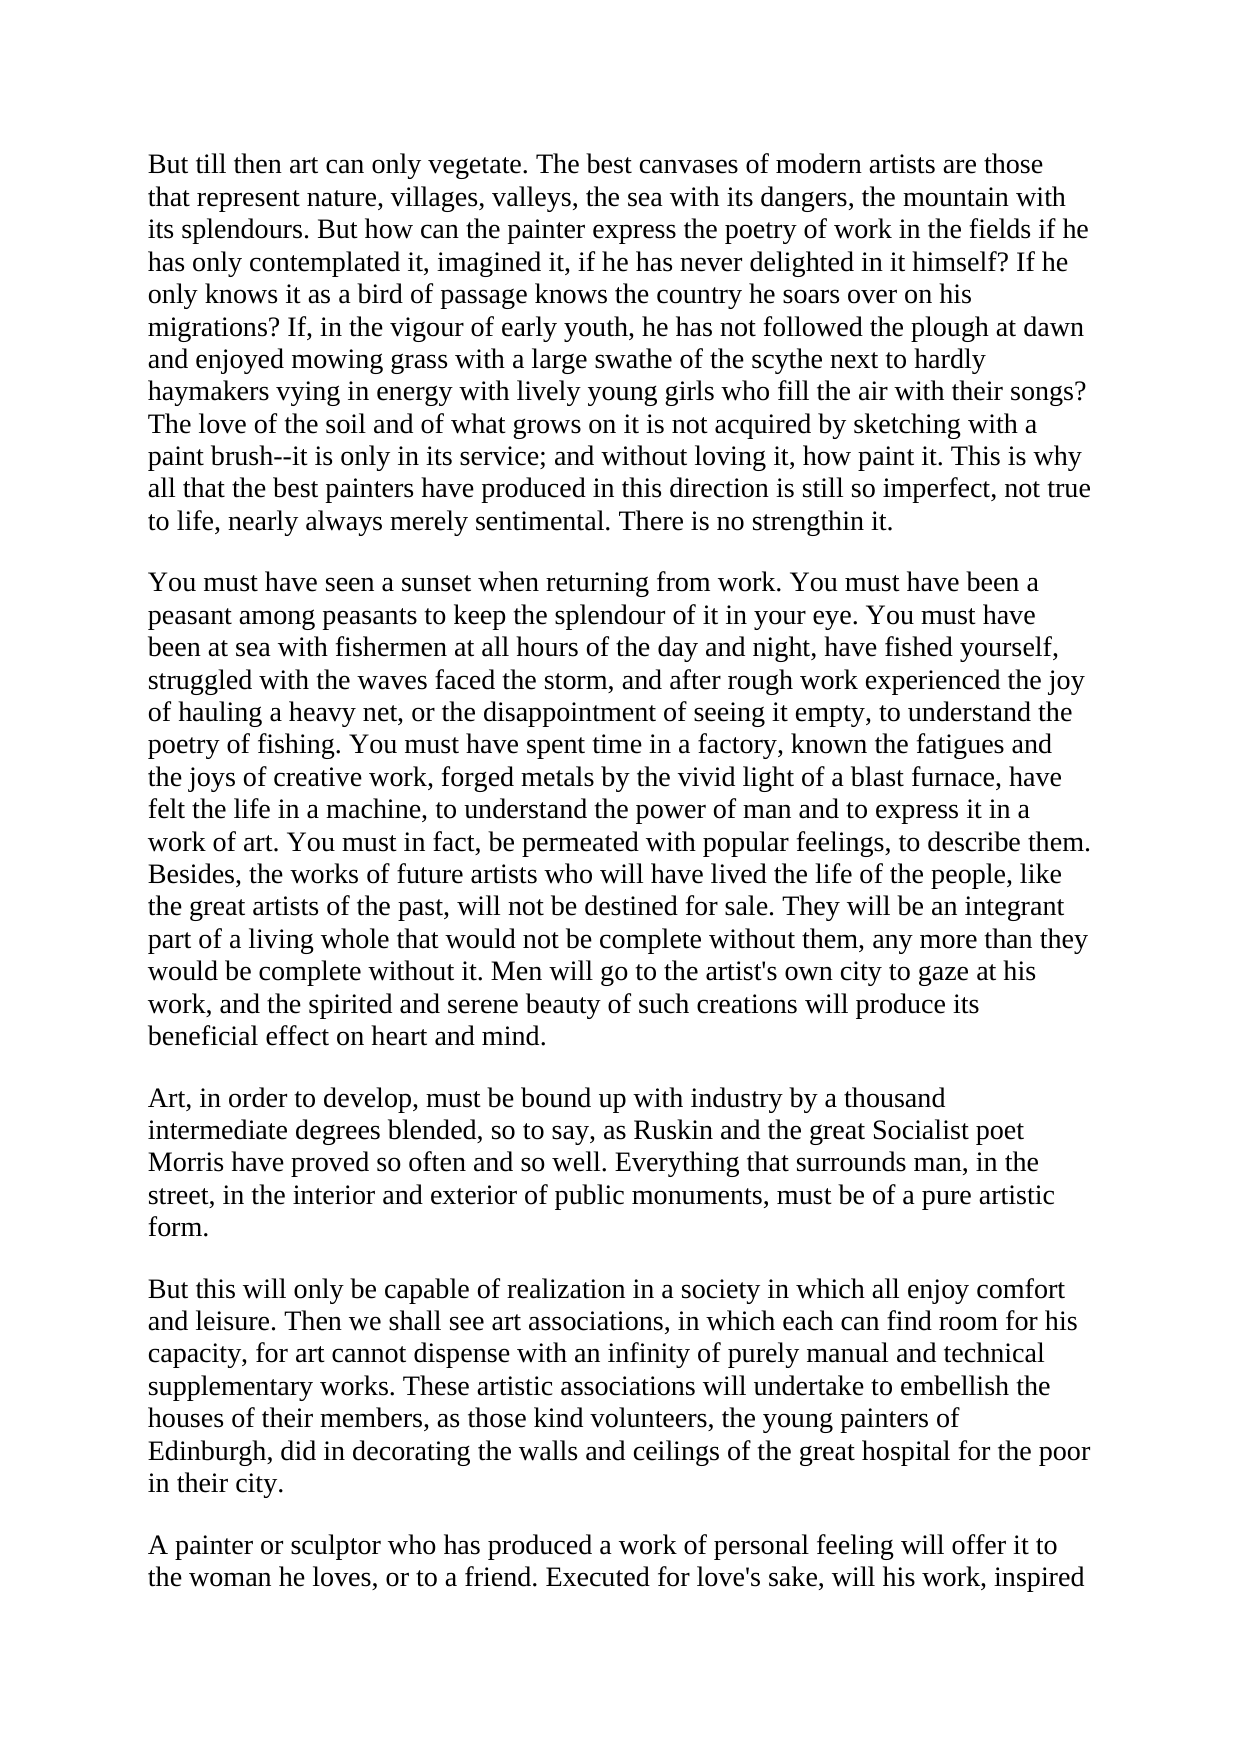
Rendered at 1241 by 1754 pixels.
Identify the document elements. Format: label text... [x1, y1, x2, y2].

text But till then art can only vegetate. The best canvases of modern artists are those that represent nature, villages, valleys, the sea with its dangers, the mountain with its splendours. But how can the painter express the poetry of work in the fields if he has only contemplated it, imagined it, if he has never delighted in it himself? If he only knows it as a bird of passage knows the country he soars over on his migrations? If, in the vigour of early youth, he has not followed the plough at dawn and enjoyed mowing grass with a large swathe of the scythe next to hardly haymakers vying in energy with lively young girls who fill the air with their songs? The love of the soil and of what grows on it is not acquired by sketching with a paint brush--it is only in its service; and without loving it, how paint it. This is why all that the best painters have produced in this direction is still so imperfect, not true to life, nearly always merely sentimental. There is no strengthin it. [148, 148, 1093, 536]
text You must have seen a sunset when returning from work. You must have been a peasant among peasants to keep the splendour of it in your eye. You must have been at sea with fishermen at all hours of the day and night, have fished yourself, struggled with the waves faced the storm, and after rough work experienced the joy of hauling a heavy net, or the disappointment of seeing it empty, to understand the poetry of fishing. You must have spent time in a factory, known the fatigues and the joys of creative work, forged metals by the vivid light of a blast furnace, have felt the life in a machine, to understand the power of man and to express it in a work of art. You must in fact, be permeated with popular feelings, to describe them. Besides, the works of future artists who will have lived the life of the people, like the great artists of the past, will not be destined for sale. They will be an integrant part of a living whole that would not be complete without them, any more than they would be complete without it. Men will go to the artist's own city to gaze at his work, and the spirited and serene beauty of such creations will produce its beneficial effect on heart and mind. [148, 566, 1093, 1051]
text But this will only be capable of realization in a society in which all enjoy comfort and leisure. Then we shall see art associations, in which each can find room for his capacity, for art cannot dispense with an infinity of purely manual and technical supplementary works. These artistic associations will undertake to embellish the houses of their members, as those kind volunteers, the young painters of Edinburgh, did in decorating the walls and ceilings of the great hospital for the poor in their city. [148, 1272, 1093, 1498]
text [148, 1528, 1093, 1592]
text Art, in order to develop, must be bound up with industry by a thousand intermediate degrees blended, so to say, as Ruskin and the great Socialist poet Morris have proved so often and so well. Everything that surrounds man, in the street, in the interior and exterior of public monuments, must be of a pure artistic form. [148, 1081, 1093, 1243]
